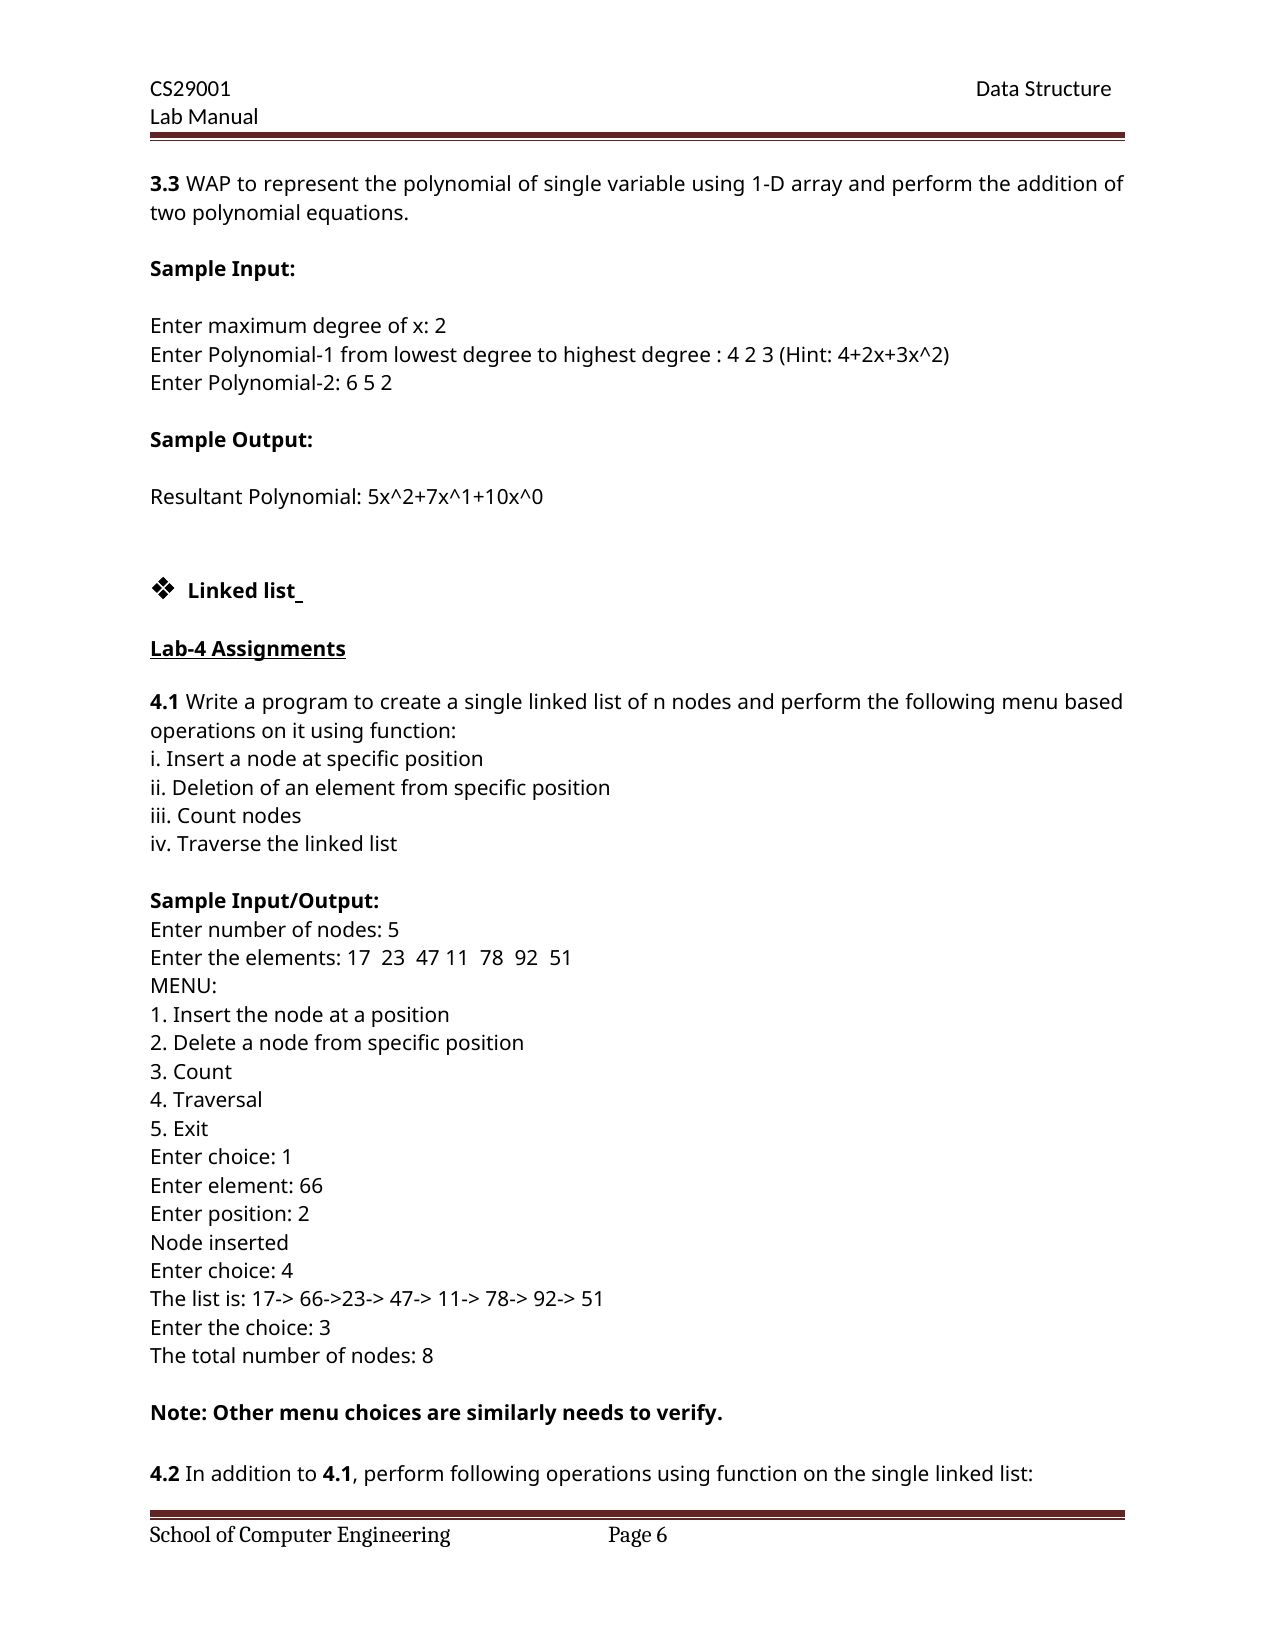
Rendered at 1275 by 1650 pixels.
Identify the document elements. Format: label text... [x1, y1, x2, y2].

text 1. Insert the node at a position [150, 1000, 1125, 1028]
text iii. Count nodes [150, 801, 1125, 829]
text Enter position: 2 [150, 1199, 1125, 1228]
text Enter the choice: 3 [150, 1313, 1125, 1341]
text 3. Count [150, 1057, 1125, 1085]
text 2. Delete a node from specific position [150, 1028, 1125, 1057]
text Enter the elements: 17 23 47 11 78 92 51 [150, 943, 1125, 972]
text Resultant Polynomial: 5x^2+7x^1+10x^0 [150, 482, 1125, 511]
text The total number of nodes: 8 [150, 1341, 1125, 1370]
text iv. Traverse the linked list [150, 829, 1125, 858]
text ii. Deletion of an element from specific position [150, 773, 1125, 801]
text Sample Input/Output: [150, 886, 1125, 915]
text Enter element: 66 [150, 1171, 1125, 1199]
text 4.1 Write a program to create a single linked list of n nodes and perform the following menu based operations on it using function: [150, 687, 1125, 744]
text 5. Exit [150, 1114, 1125, 1142]
text Sample Input: [150, 254, 1125, 283]
text i. Insert a node at specific position [150, 744, 1125, 773]
list Linked list [150, 567, 1125, 607]
text Note: Other menu choices are similarly needs to verify. [150, 1398, 1125, 1427]
text Lab-4 Assignments [150, 634, 1125, 662]
text Enter Polynomial-2: 6 5 2 [150, 368, 1125, 397]
text Node inserted [150, 1228, 1125, 1256]
text MENU: [150, 972, 1125, 1000]
text Enter Polynomial-1 from lowest degree to highest degree : 4 2 3 (Hint: 4+2x+3x^2) [150, 340, 1125, 368]
text Enter choice: 4 [150, 1256, 1125, 1284]
text 4.2 In addition to 4.1, perform following operations using function on the single linked list: [150, 1459, 1125, 1488]
text The list is: 17-> 66->23-> 47-> 11-> 78-> 92-> 51 [150, 1284, 1125, 1313]
text Enter number of nodes: 5 [150, 915, 1125, 943]
text 3.3 WAP to represent the polynomial of single variable using 1-D array and perform the addition of two polynomial equations. [150, 169, 1125, 226]
text Sample Output: [150, 425, 1125, 454]
text Enter maximum degree of x: 2 [150, 311, 1125, 340]
text 4. Traversal [150, 1085, 1125, 1114]
text Enter choice: 1 [150, 1142, 1125, 1171]
